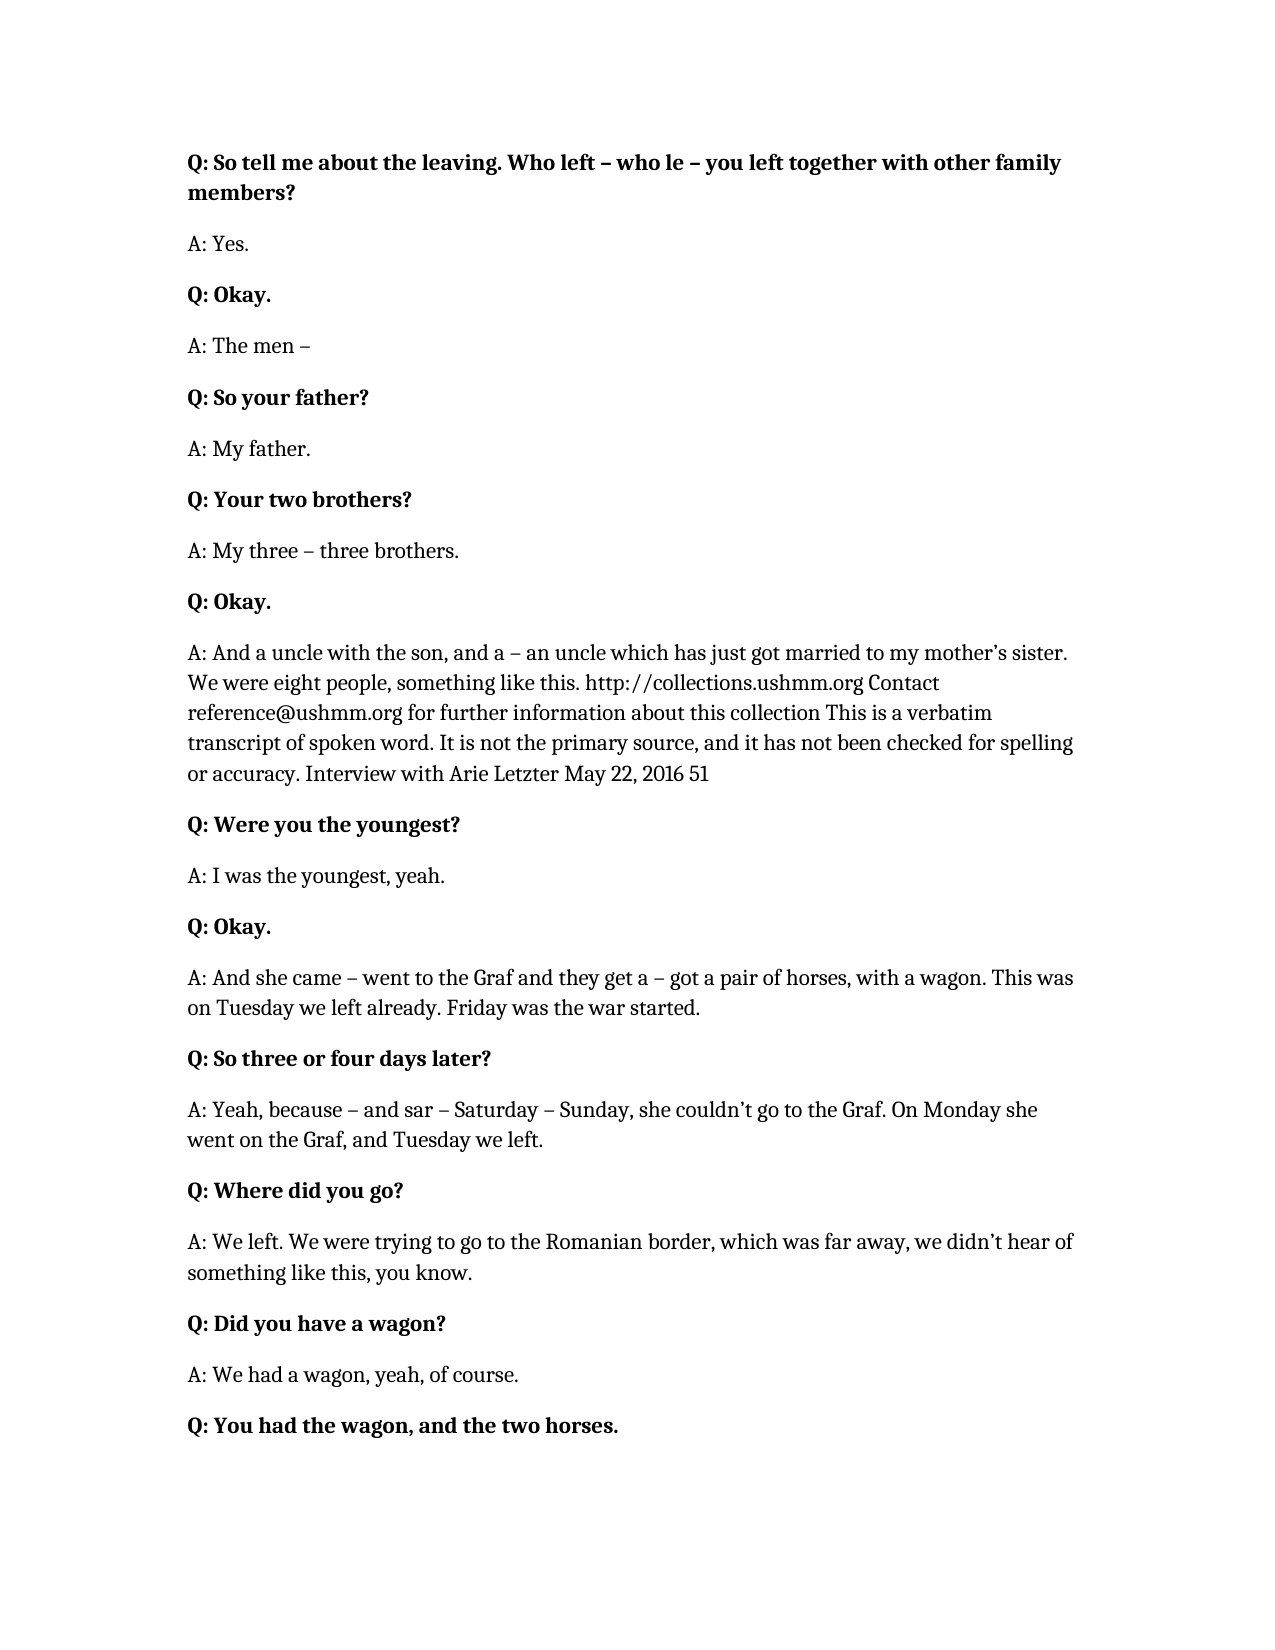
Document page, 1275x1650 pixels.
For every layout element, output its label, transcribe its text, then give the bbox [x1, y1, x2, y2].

text A: Yeah, because – and sar – Saturday – Sunday, she couldn’t go to the Graf. On Monday she went on the Graf, and Tuesday we left. [187, 1097, 1087, 1153]
text Q: Your two brothers? [187, 486, 1087, 513]
text Q: Okay. [187, 913, 1087, 940]
text A: I was the youngest, yeah. [187, 862, 1087, 889]
text A: My three – three brothers. [187, 537, 1087, 564]
text A: Yes. [187, 231, 1087, 258]
text Q: So tell me about the leaving. Who left – who le – you left together with other family members? [187, 150, 1087, 207]
text A: And a uncle with the son, and a – an uncle which has just got married to my mother’s sister. We were eight people, something like this. http://collections.ushmm.org Contact reference@ushmm.org for further information about this collection This is a verbatim transcript of spoken word. It is not the primary source, and it has not been checked for spelling or accuracy. Interview with Arie Letzter May 22, 2016 51 [187, 639, 1087, 787]
text Q: Were you the youngest? [187, 811, 1087, 838]
text Q: Where did you go? [187, 1178, 1087, 1204]
text Q: Okay. [187, 282, 1087, 309]
text Q: Did you have a wagon? [187, 1310, 1087, 1337]
text A: My father. [187, 435, 1087, 462]
text A: We left. We were trying to go to the Romanian border, which was far away, we didn’t hear of something like this, you know. [187, 1229, 1087, 1286]
text A: And she came – went to the Graf and they get a – got a pair of horses, with a wagon. This was on Tuesday we left already. Friday was the war started. [187, 964, 1087, 1021]
text A: We had a wagon, yeah, of course. [187, 1361, 1087, 1388]
text Q: Okay. [187, 588, 1087, 615]
text A: The men – [187, 333, 1087, 360]
text Q: So three or four days later? [187, 1046, 1087, 1072]
text Q: So your father? [187, 384, 1087, 411]
text Q: You had the wagon, and the two horses. [187, 1412, 1087, 1439]
